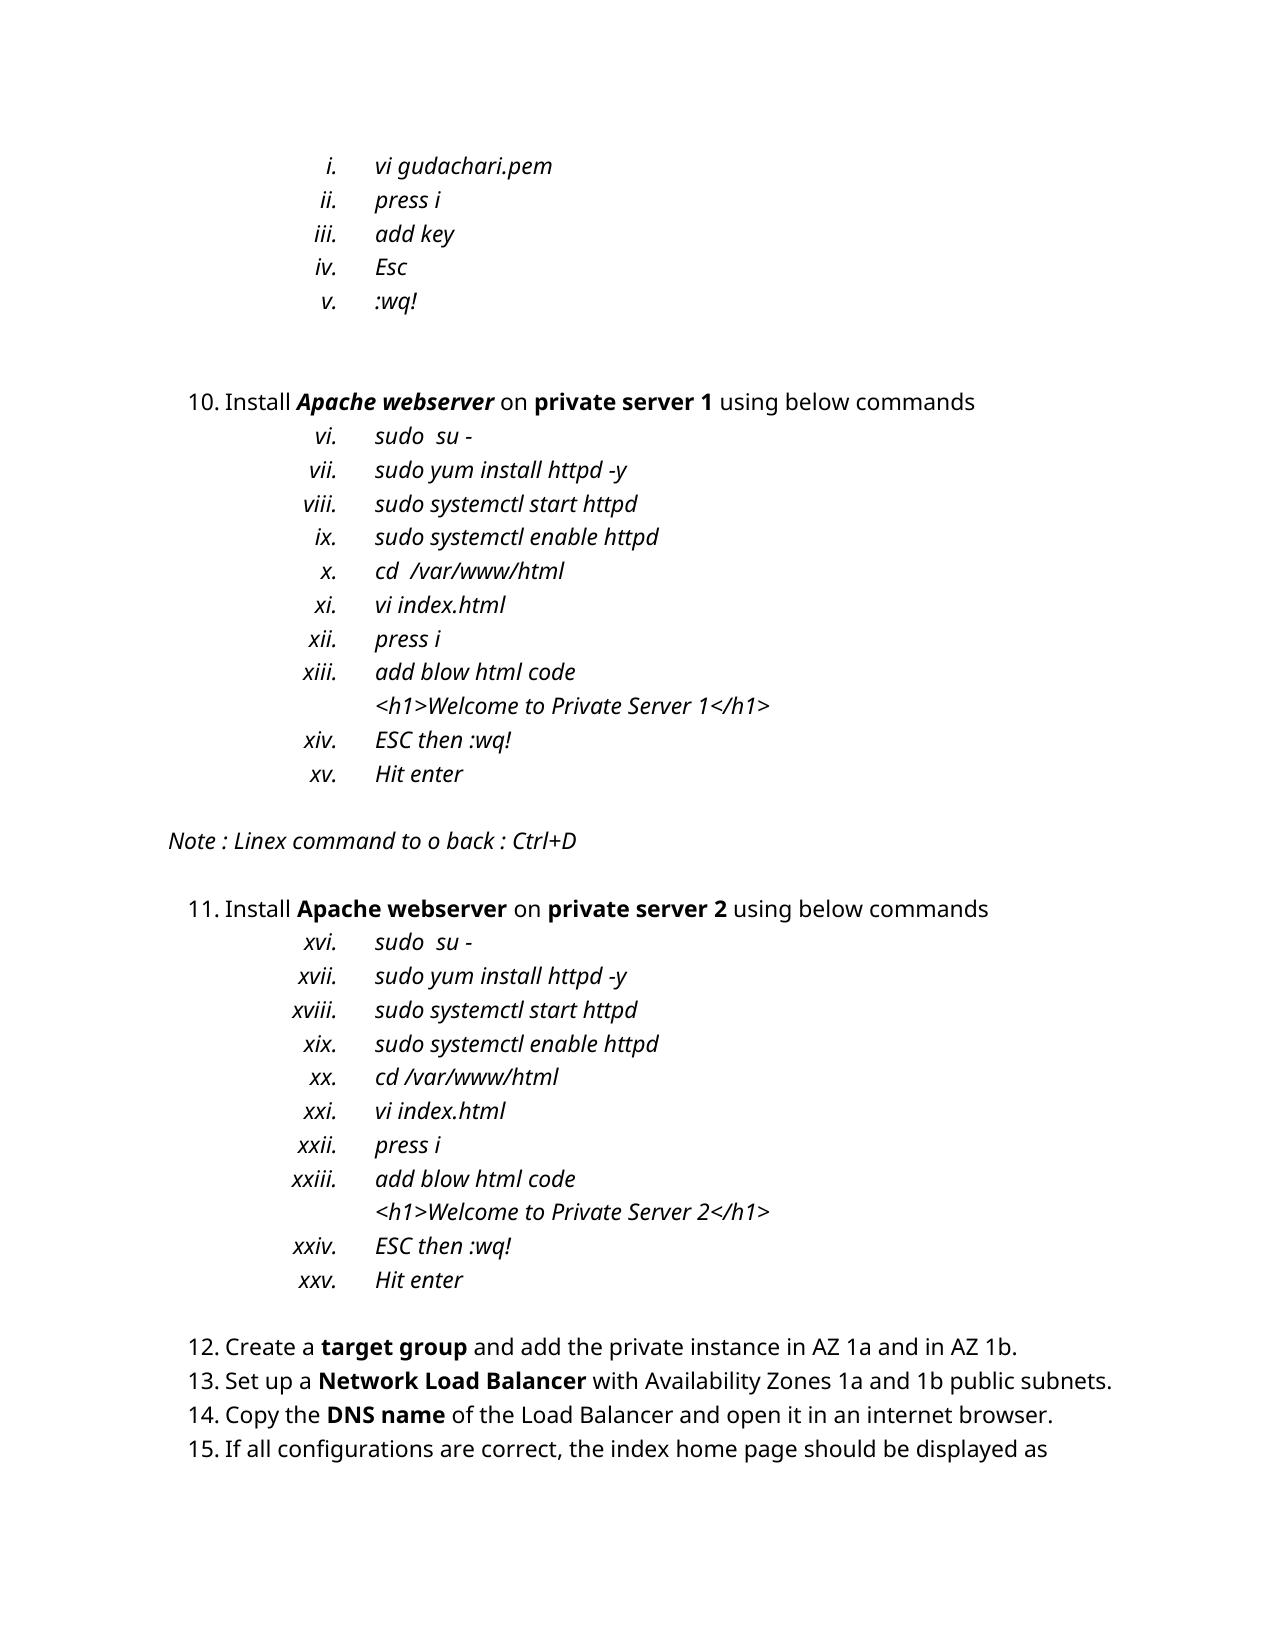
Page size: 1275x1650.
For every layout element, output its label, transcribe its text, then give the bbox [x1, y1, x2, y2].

list Hit enter [337, 757, 1125, 789]
list ESC then :wq! [337, 724, 1125, 755]
list Install Apache webserver on private server 1 using below commands [187, 386, 1125, 417]
list Hit enter [337, 1264, 1125, 1295]
list Create a target group and add the private instance in AZ 1a and in AZ 1b. [187, 1331, 1125, 1362]
list cd /var/www/html [337, 555, 1125, 586]
list press i [337, 622, 1125, 654]
list If all configurations are correct, the index home page should be displayed as [187, 1432, 1125, 1464]
list sudo systemctl start httpd [337, 487, 1125, 519]
list vi gudachari.pem [337, 150, 1125, 181]
text Note : Linex command to o back : Ctrl+D [150, 825, 1125, 856]
list press i [337, 1129, 1125, 1160]
list sudo su - [337, 420, 1125, 451]
list sudo yum install httpd -y [337, 960, 1125, 991]
list press i [337, 184, 1125, 215]
list Install Apache webserver on private server 2 using below commands [187, 892, 1125, 924]
list vi index.html [337, 1095, 1125, 1126]
list vi index.html [337, 589, 1125, 620]
text <h1>Welcome to Private Server 1</h1> [375, 690, 1125, 721]
list add blow html code [337, 656, 1125, 687]
text <h1>Welcome to Private Server 2</h1> [375, 1196, 1125, 1227]
list Esc [337, 251, 1125, 282]
list sudo yum install httpd -y [337, 454, 1125, 485]
list :wq! [337, 285, 1125, 316]
list add key [337, 217, 1125, 249]
list add blow html code [337, 1162, 1125, 1194]
list sudo systemctl enable httpd [337, 521, 1125, 552]
list ESC then :wq! [337, 1230, 1125, 1261]
list cd /var/www/html [337, 1061, 1125, 1092]
list sudo su - [337, 926, 1125, 957]
list Copy the DNS name of the Load Balancer and open it in an internet browser. [187, 1399, 1125, 1430]
list sudo systemctl enable httpd [337, 1027, 1125, 1059]
list Set up a Network Load Balancer with Availability Zones 1a and 1b public subnets. [187, 1365, 1125, 1396]
list sudo systemctl start httpd [337, 994, 1125, 1025]
